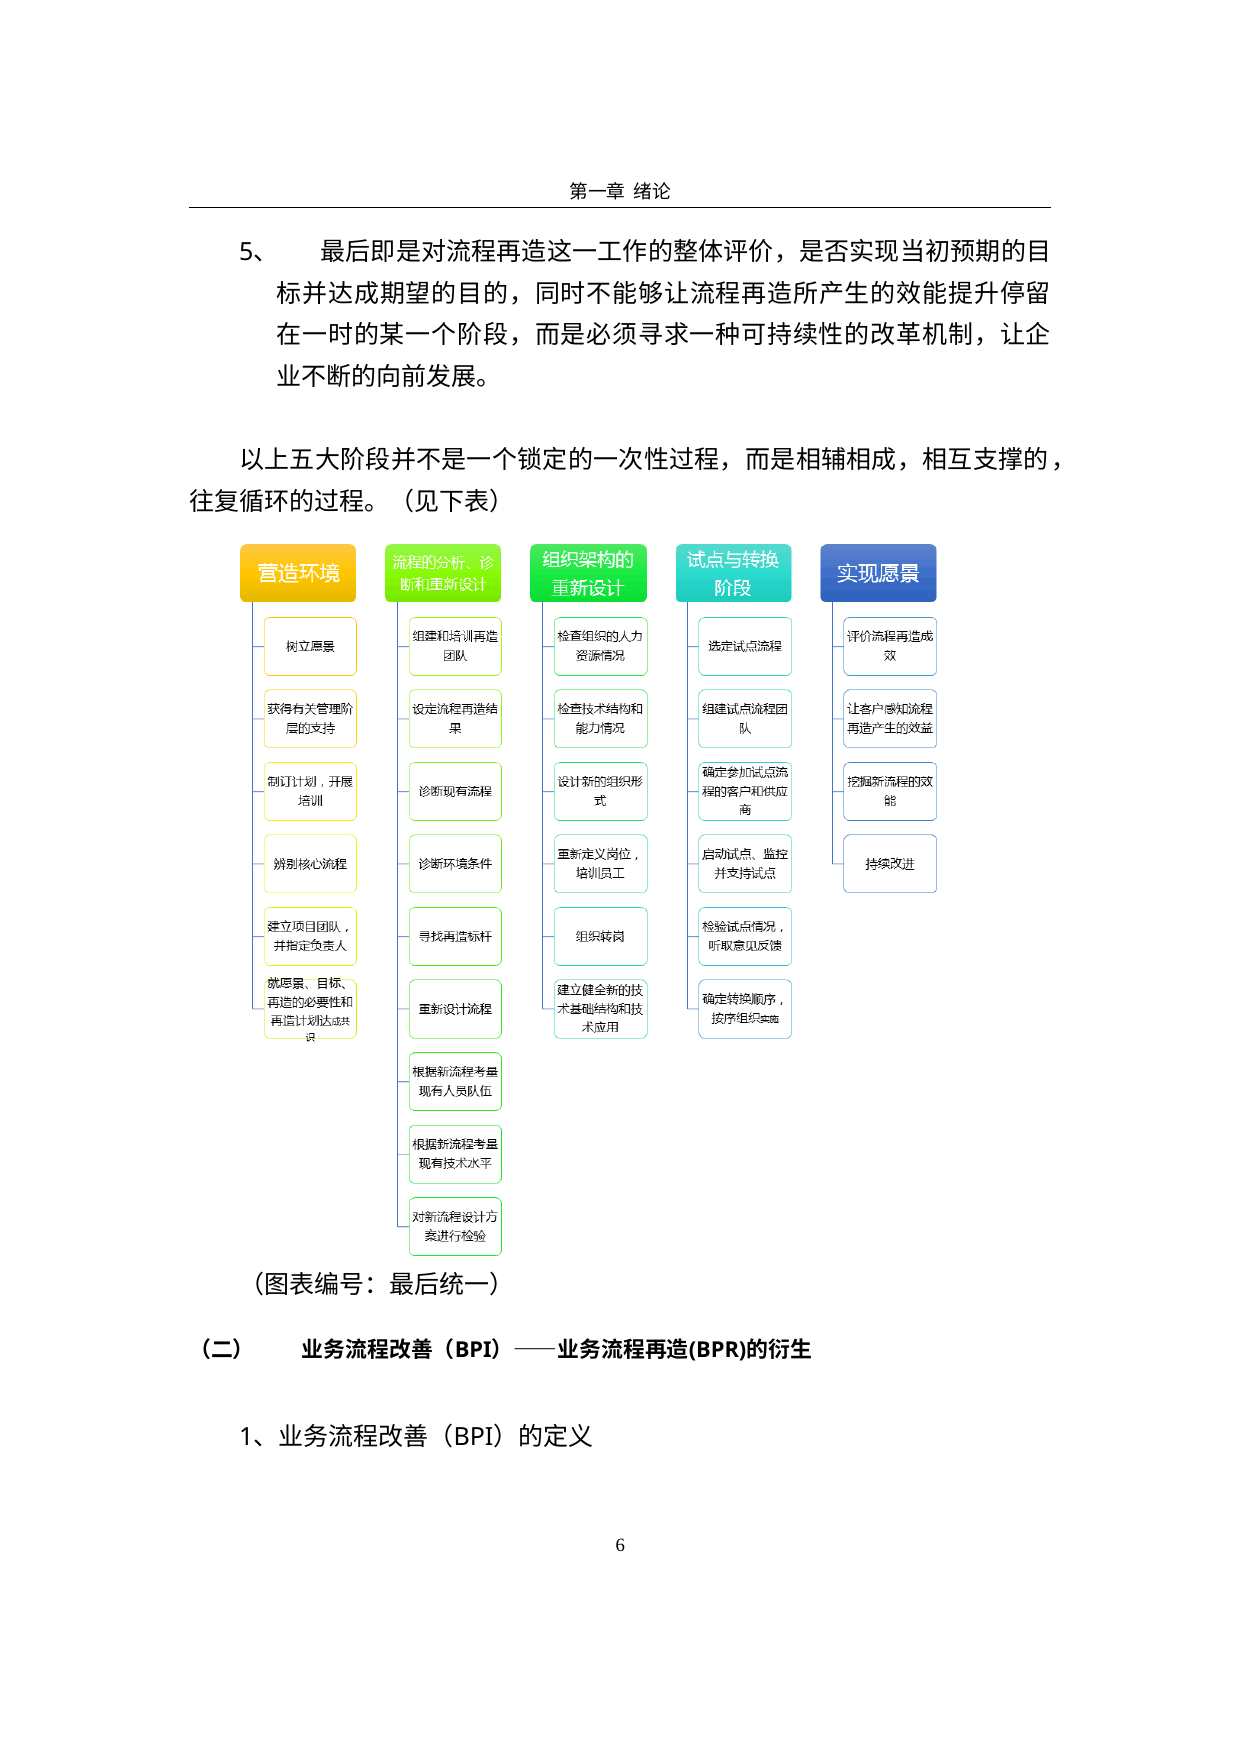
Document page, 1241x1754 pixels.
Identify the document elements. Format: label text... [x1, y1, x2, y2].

picture [239, 534, 943, 1261]
subtitle 业务流程改善（BPI）——业务流程再造(BPR)的衍生 [189, 1331, 1051, 1364]
list 最后即是对流程再造这一工作的整体评价，是否实现当初预期的目标并达成期望的目的，同时不能够让流程再造所产生的效能提升停留在一时的某一个阶段，而是必须寻求一种可持续性的改革机制，让企业不断的向前发展。 [239, 227, 1051, 394]
text 以上五大阶段并不是一个锁定的一次性过程，而是相辅相成，相互支撑的，往复循环的过程。（见下表） [189, 435, 1051, 519]
text 1、业务流程改善（BPI）的定义 [189, 1412, 1051, 1453]
